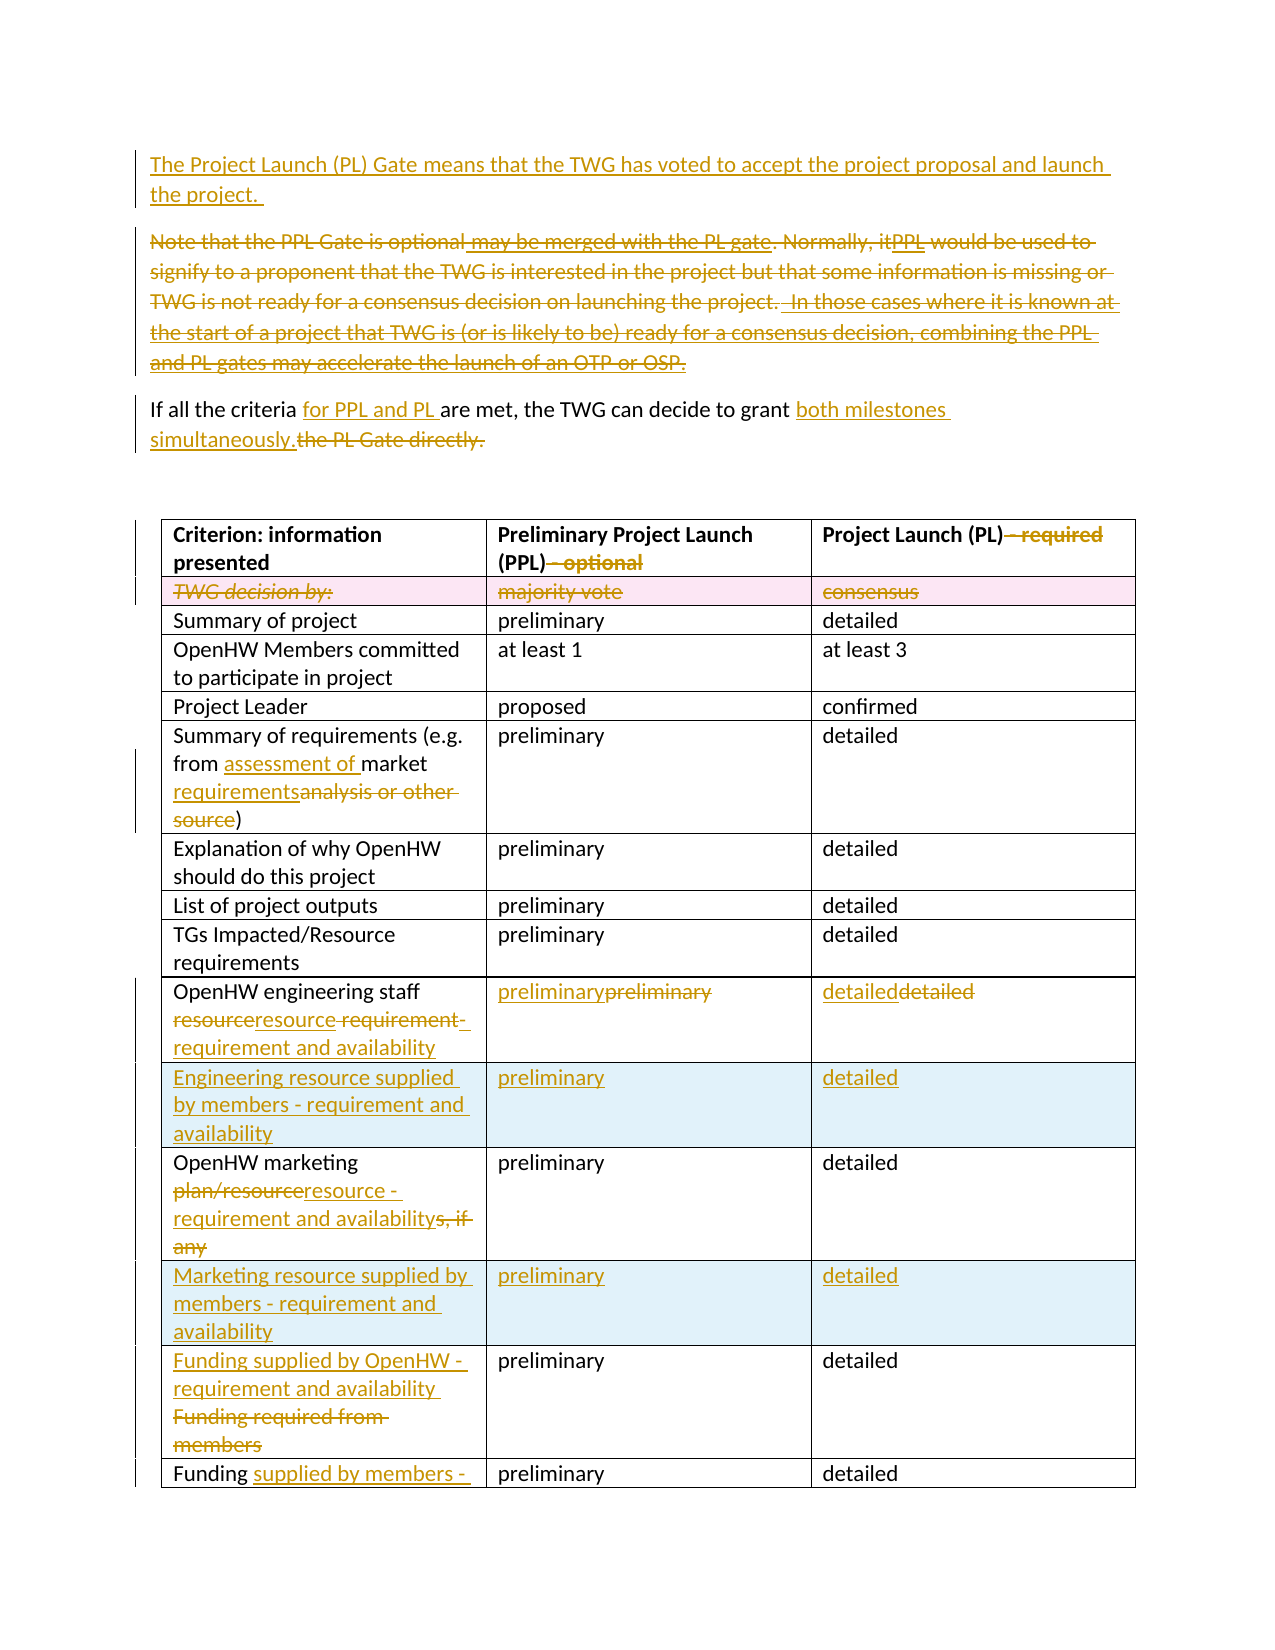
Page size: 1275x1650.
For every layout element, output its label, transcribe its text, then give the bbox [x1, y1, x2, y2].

table_cell at least 3 [812, 635, 1135, 691]
table_cell [162, 1346, 486, 1458]
text If all the criteria are met, the TWG can decide to grant [150, 395, 1125, 453]
table_cell TGs Impacted/Resource requirements [162, 920, 486, 976]
table_cell confirmed [812, 692, 1135, 720]
table_cell detailed [812, 721, 1135, 833]
table_cell Explanation of why OpenHW should do this project [162, 834, 486, 890]
table_header Project Launch (PL) [812, 520, 1135, 576]
table_cell proposed [487, 692, 811, 720]
table_cell detailed [812, 1346, 1135, 1458]
table_cell detailed [812, 891, 1135, 919]
table_cell detailed [812, 1459, 1135, 1487]
table_cell preliminary [487, 606, 811, 634]
table_header Preliminary Project Launch (PPL) [487, 520, 811, 576]
table_cell preliminary [487, 891, 811, 919]
table_cell detailed [812, 606, 1135, 634]
table_cell preliminary [487, 1459, 811, 1487]
table_cell preliminary [487, 721, 811, 833]
table_cell OpenHW engineering staff [162, 978, 486, 1062]
table_cell Funding require [162, 1459, 486, 1487]
table_cell Summary of requirements (e.g. from market ) [162, 721, 486, 833]
table_cell detailed [812, 1148, 1135, 1260]
table_cell preliminary [487, 1148, 811, 1260]
table_cell at least 1 [487, 635, 811, 691]
table_cell [487, 978, 811, 1062]
table_cell preliminary [487, 834, 811, 890]
table_cell OpenHW marketing [162, 1148, 486, 1260]
table_cell Project Leader [162, 692, 486, 720]
table_cell OpenHW Members committed to participate in project [162, 635, 486, 691]
table_cell detailed [812, 834, 1135, 890]
table_cell List of project outputs [162, 891, 486, 919]
table_cell preliminary [487, 1346, 811, 1458]
table_cell [812, 978, 1135, 1062]
table_cell detailed [812, 920, 1135, 976]
table_cell Summary of project [162, 606, 486, 634]
table_cell preliminary [487, 920, 811, 976]
table_header Criterion: information presented [162, 520, 486, 576]
